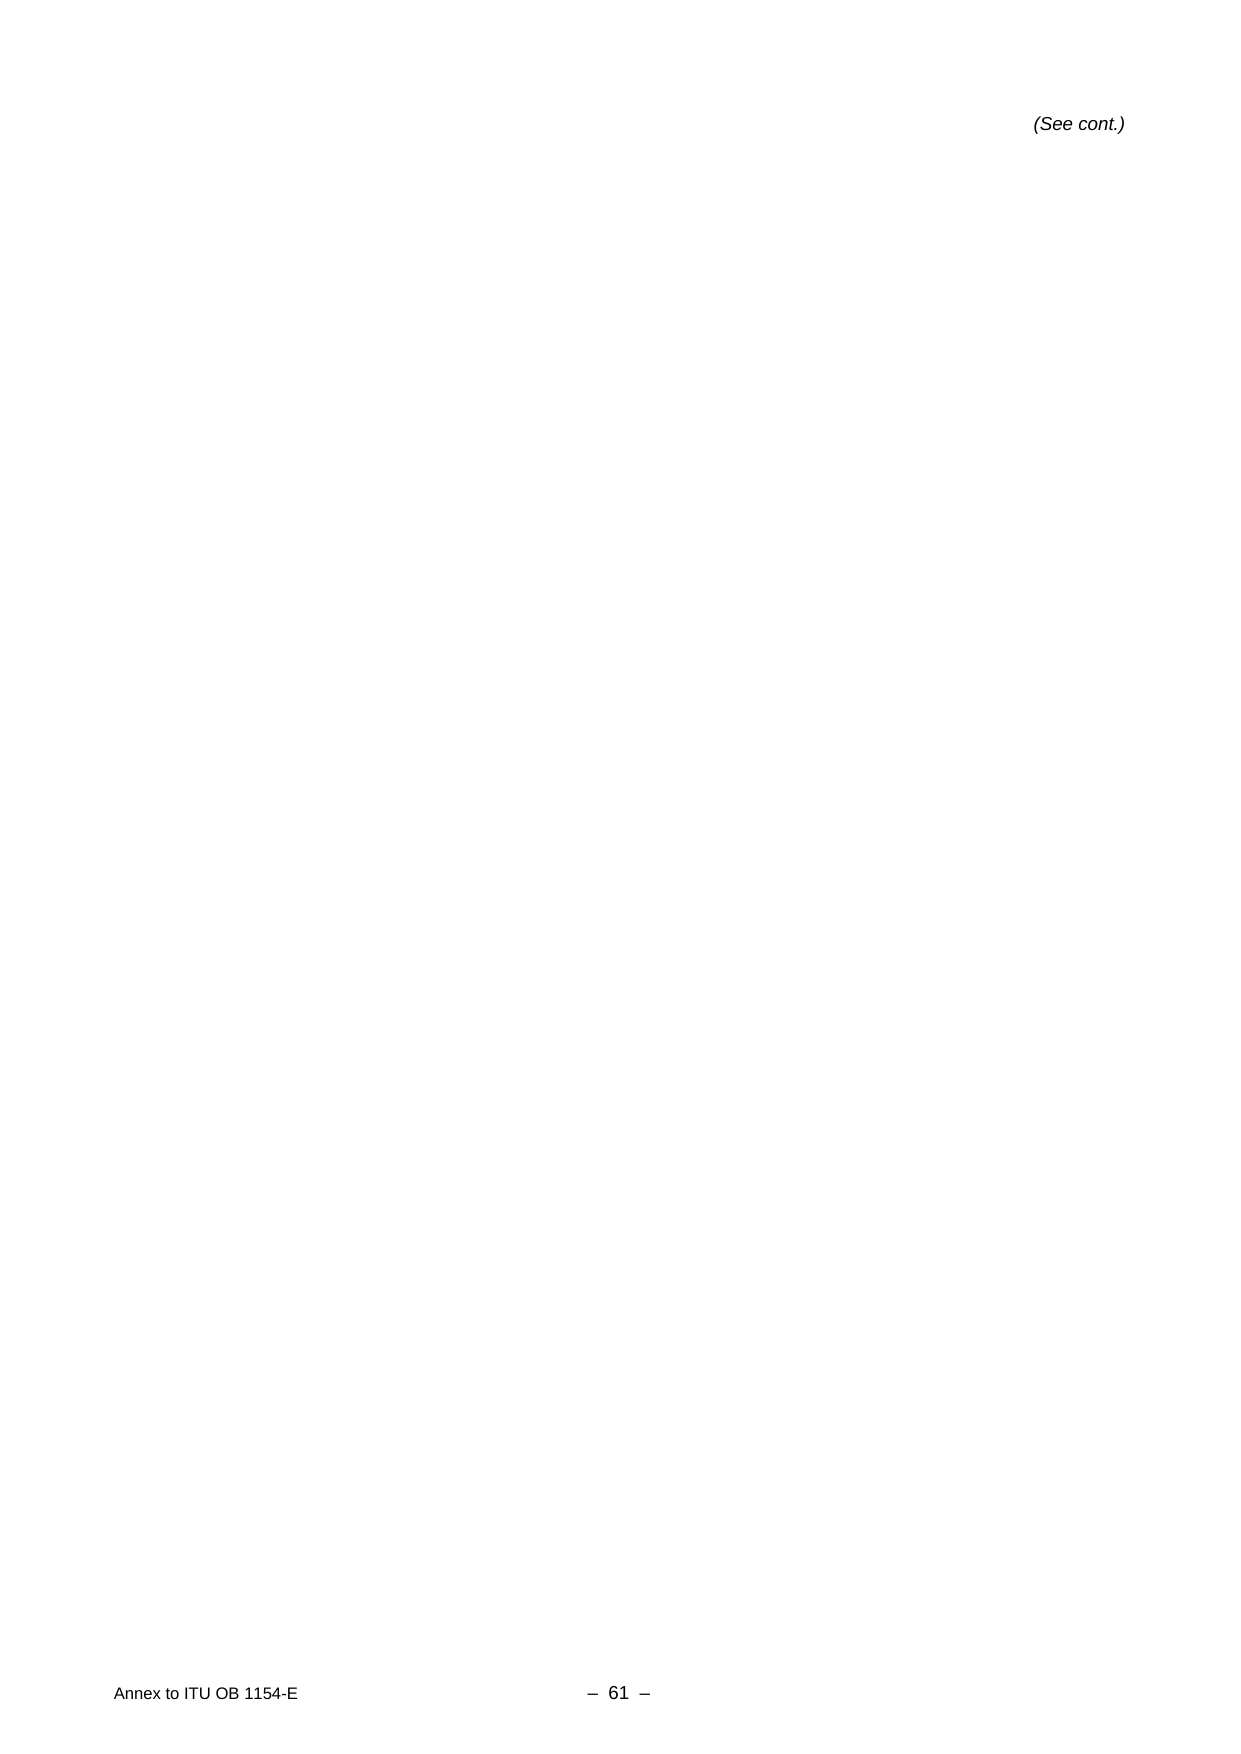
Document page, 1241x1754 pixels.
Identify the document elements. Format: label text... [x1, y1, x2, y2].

text (See cont.) [113, 113, 1127, 134]
